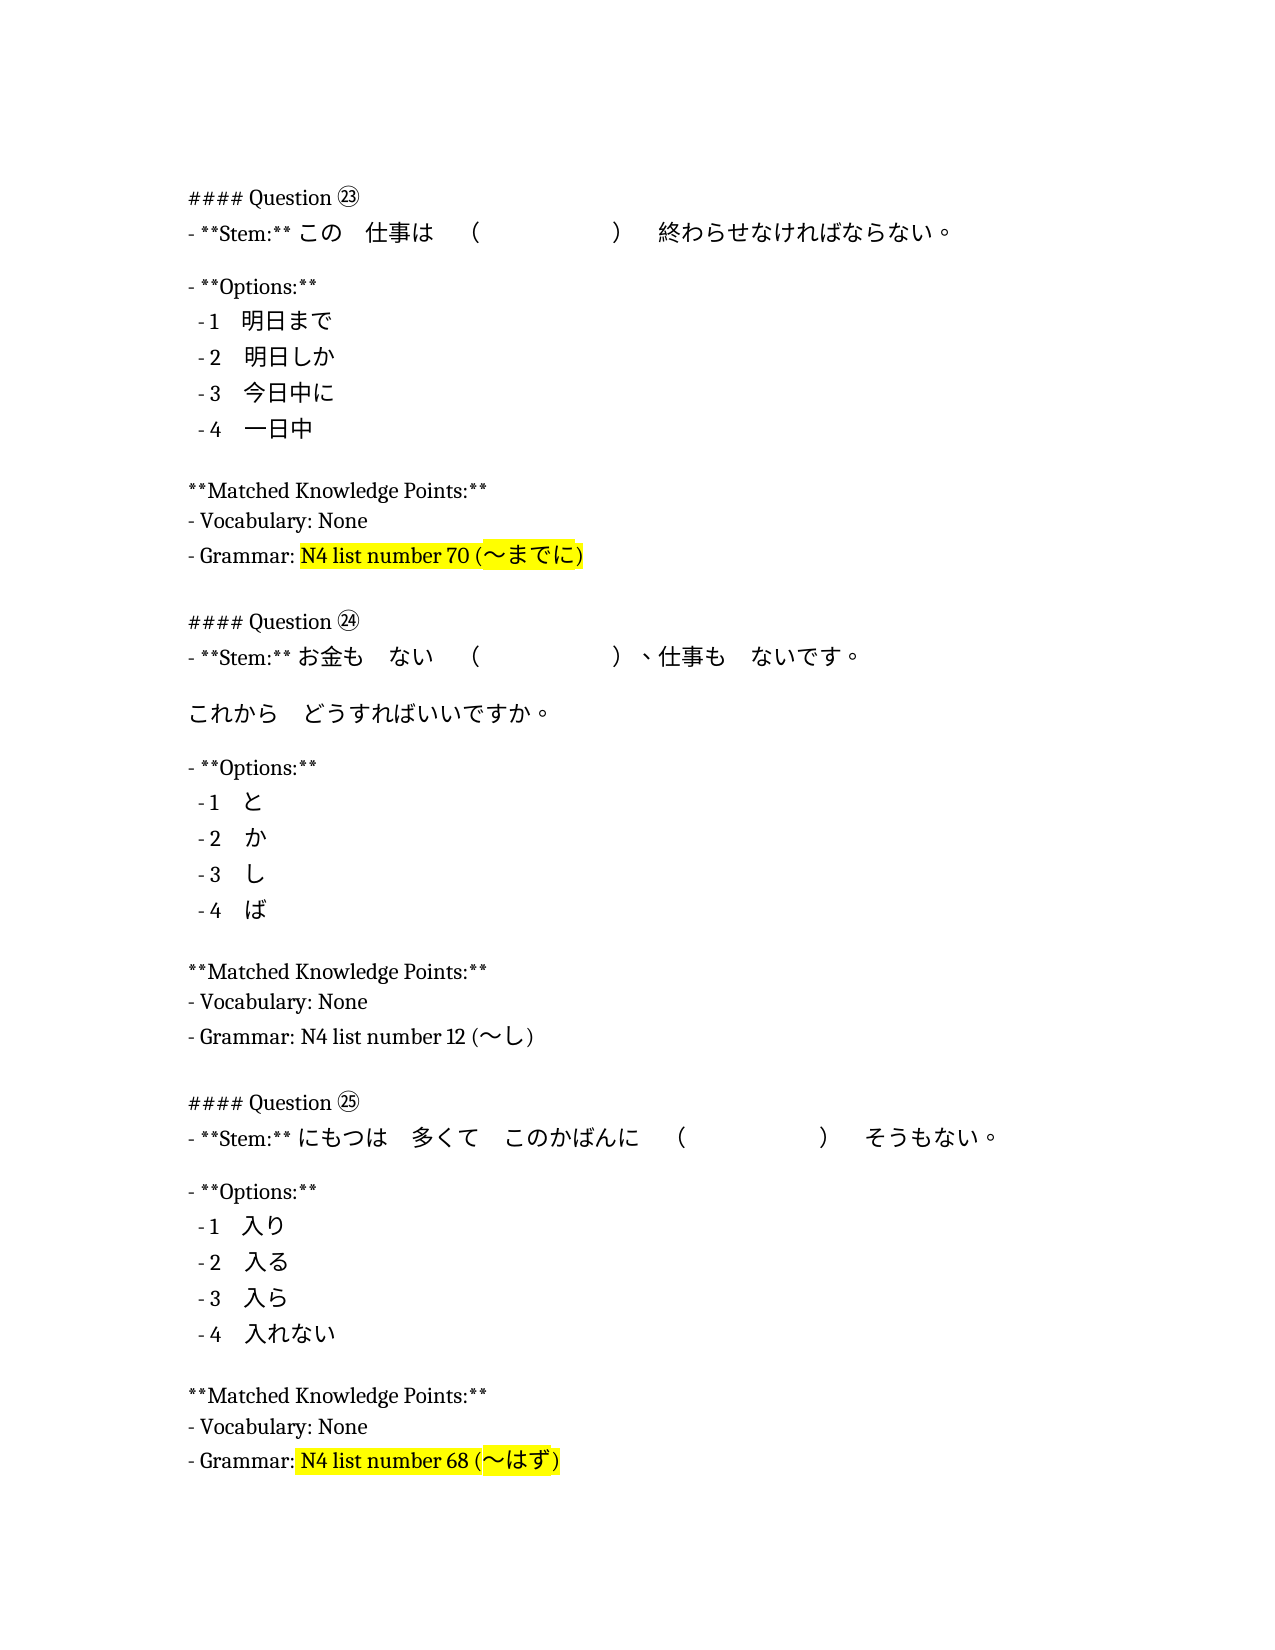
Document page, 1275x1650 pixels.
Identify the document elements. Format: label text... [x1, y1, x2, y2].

text - **Options:** - 1 と - 2 か - 3 し - 4 ば **Matched Knowledge Points:** - Vocabulary: None - Grammar: N4 list number 12 (～し) #### Question ㉕ - **Stem:** にもつは 多くて このかばんに （ ） そうもない。 [187, 755, 1087, 1153]
text - **Options:** - 1 明日まで - 2 明日しか - 3 今日中に - 4 一日中 **Matched Knowledge Points:** - Vocabulary: None - Grammar: N4 list number 70 (～までに) #### Question ㉔ - **Stem:** お金も ない （ ）、仕事も ないです。 [187, 274, 1087, 672]
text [187, 1179, 1087, 1476]
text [187, 150, 1087, 248]
text これから どうすればいいですか。 [187, 698, 1087, 729]
